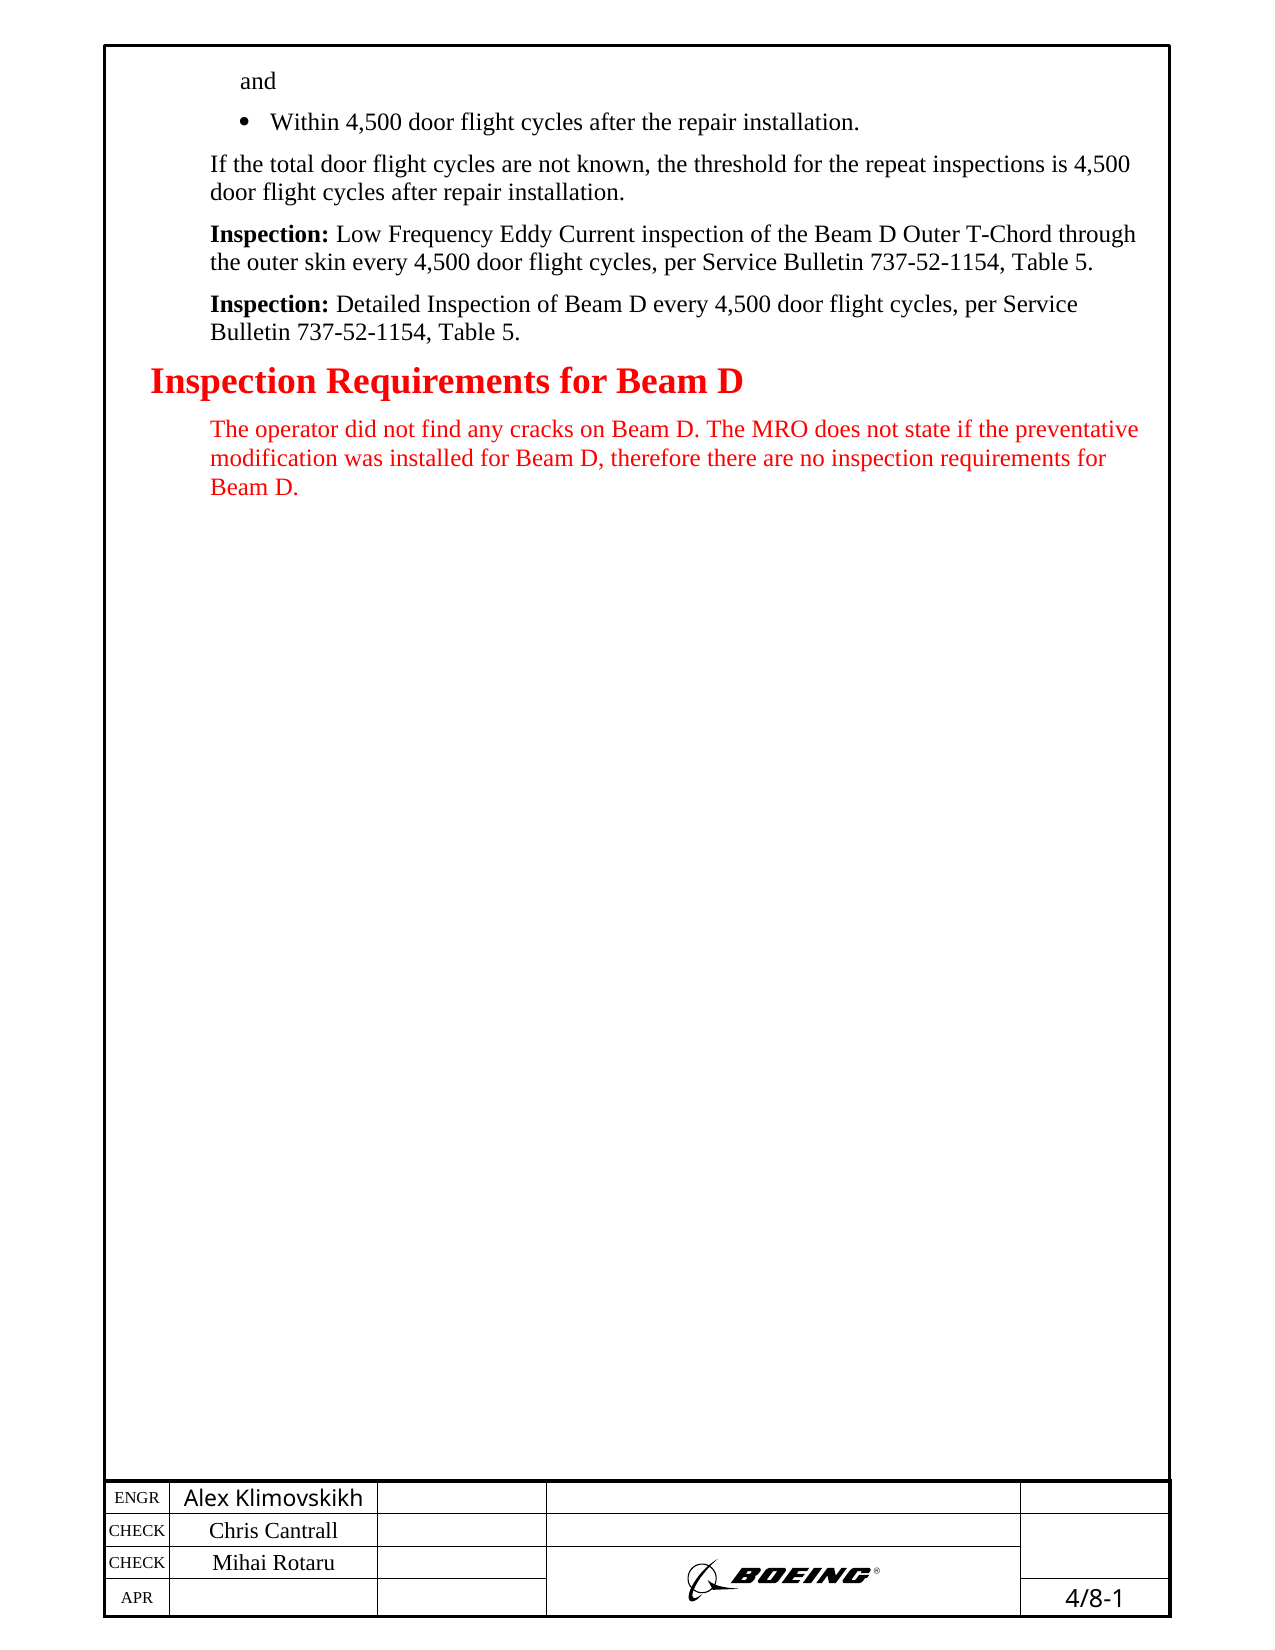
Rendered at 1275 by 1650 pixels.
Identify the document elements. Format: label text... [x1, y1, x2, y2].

text Inspection: Low Frequency Eddy Current inspection of the Beam D Outer T-Chord through the outer skin every 4,500 door flight cycles, per Service Bulletin 737-52-1154, Table 5. [210, 219, 1155, 276]
text The operator did not find any cracks on Beam D. The MRO does not state if the preventative modification was installed for Beam D, therefore there are no inspection requirements for Beam D. [210, 414, 1155, 501]
text Inspection: Detailed Inspection of Beam D every 4,500 door flight cycles, per Service Bulletin 737-52-1154, Table 5. [210, 289, 1155, 346]
text If the total door flight cycles are not known, the threshold for the repeat inspections is 4,500 door flight cycles after repair installation. [210, 149, 1155, 206]
text and [240, 66, 1155, 95]
subtitle Inspection Requirements for Beam D [150, 359, 1155, 402]
list Within 4,500 door flight cycles after the repair installation. [240, 107, 1155, 136]
